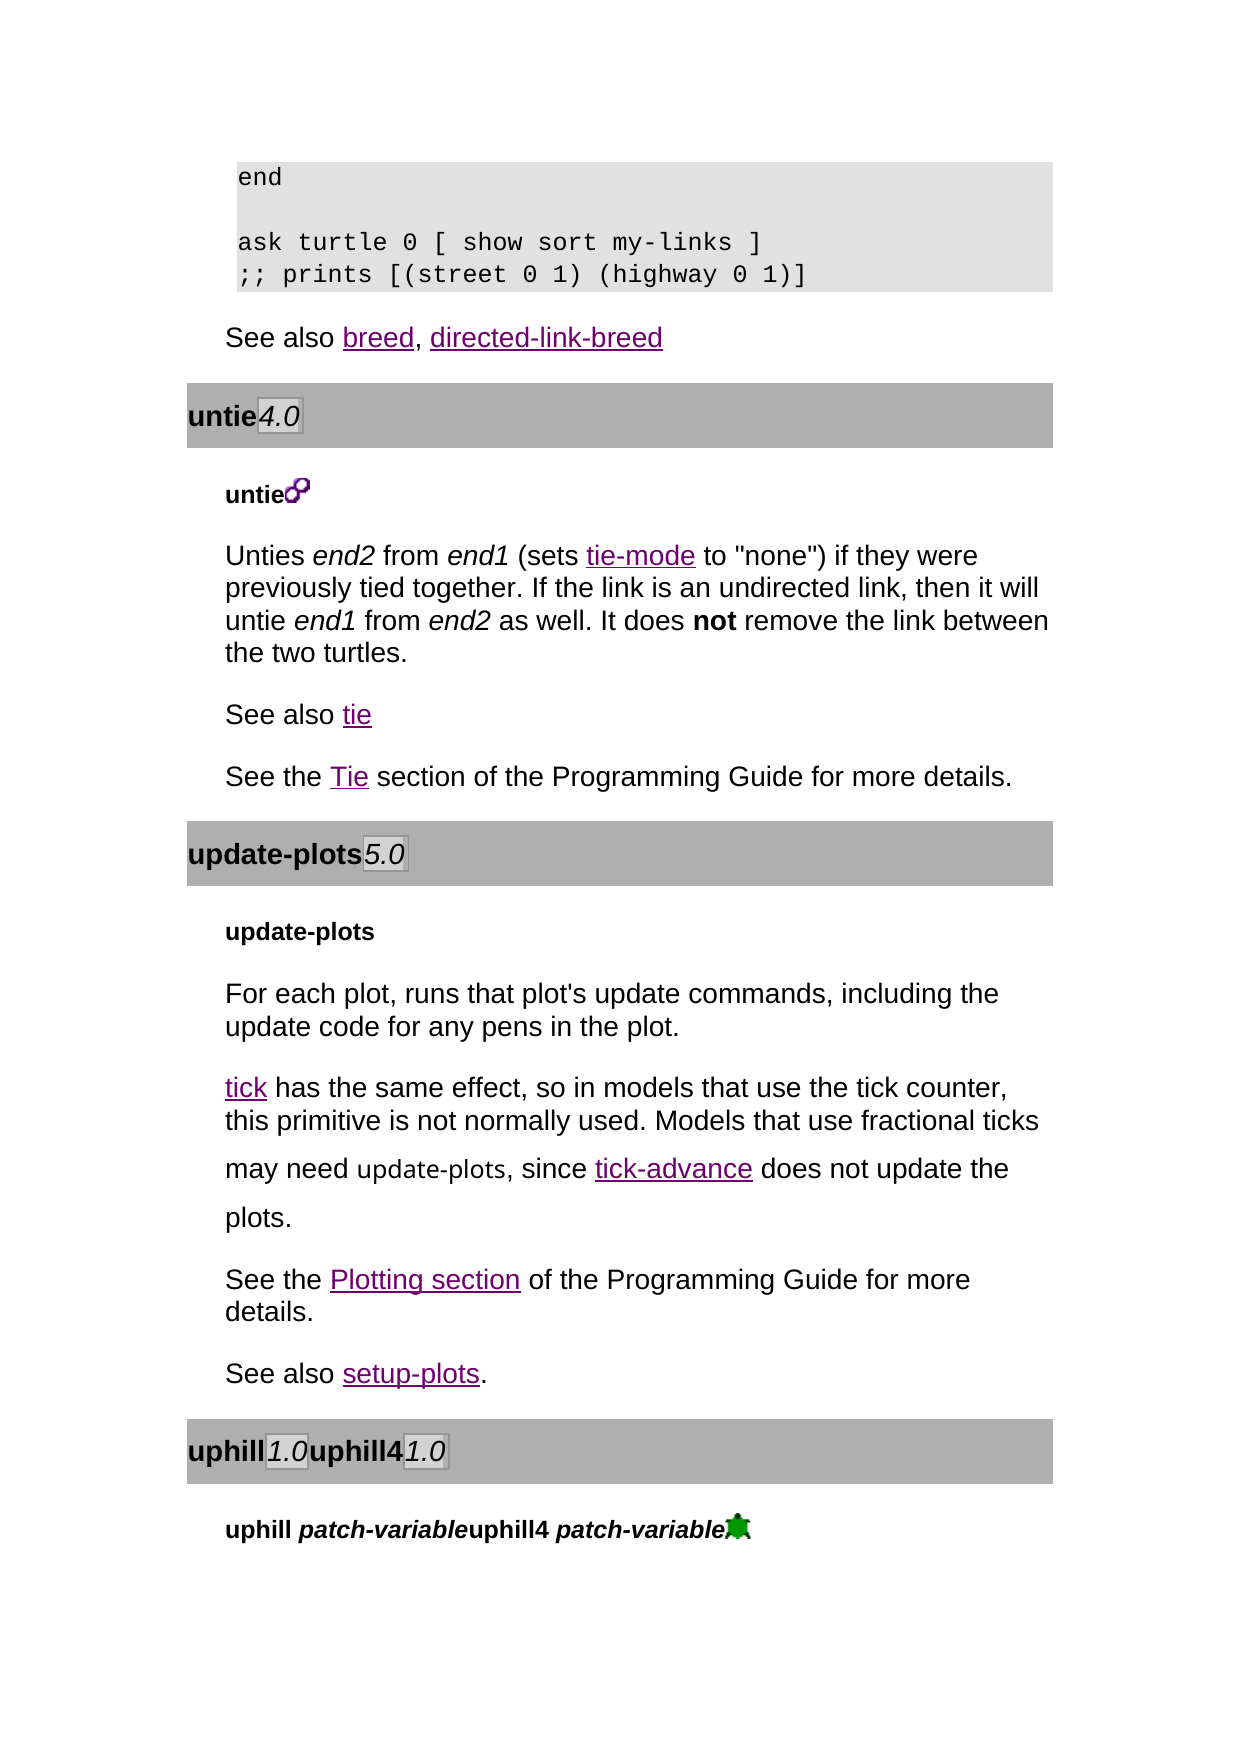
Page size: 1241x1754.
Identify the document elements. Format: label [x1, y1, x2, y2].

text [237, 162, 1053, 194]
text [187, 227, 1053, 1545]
picture [725, 1513, 751, 1539]
picture [284, 478, 310, 503]
